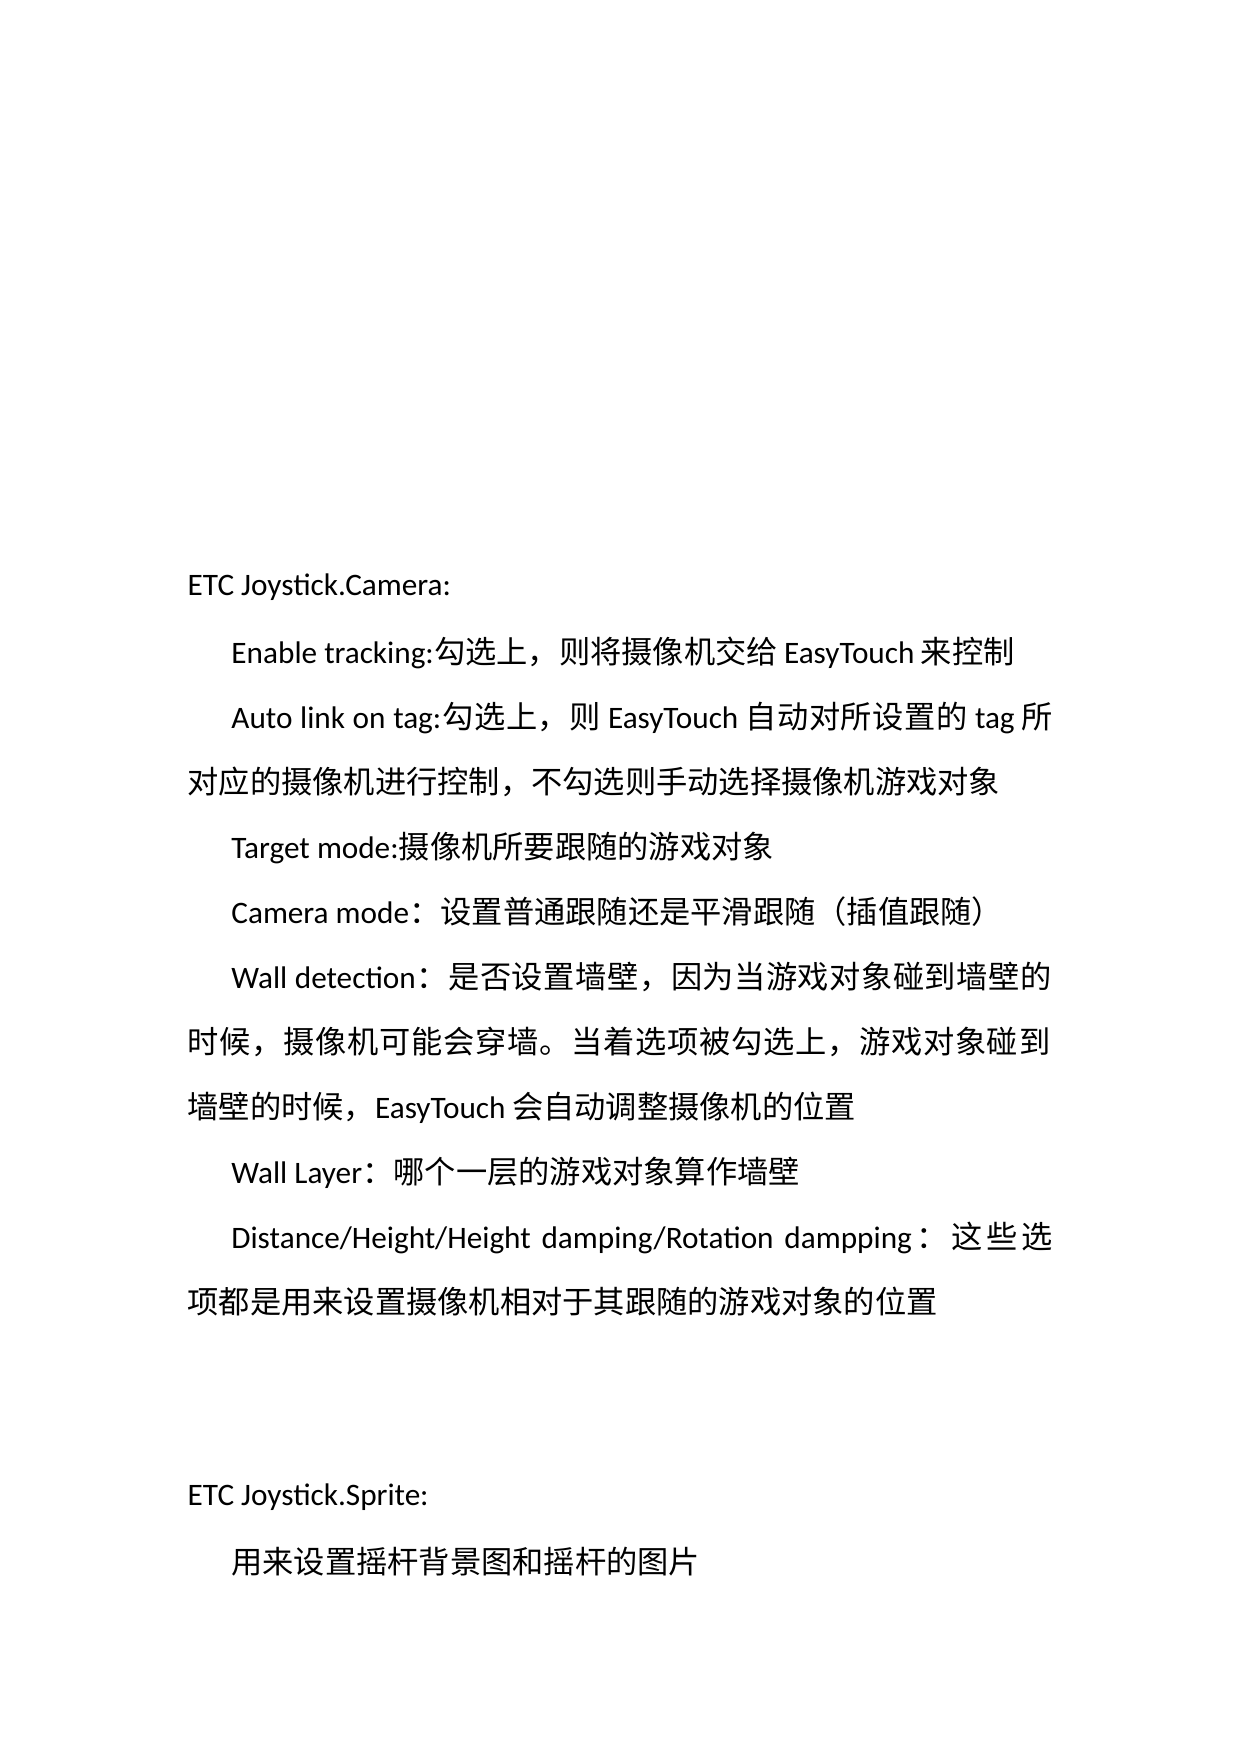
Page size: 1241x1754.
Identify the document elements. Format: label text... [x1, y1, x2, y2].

text ETC Joystick.Sprite: [187, 1462, 1053, 1527]
text ETC Joystick.Camera: [187, 552, 1053, 617]
text Camera mode：设置普通跟随还是平滑跟随（插值跟随） [187, 877, 1053, 942]
text Wall Layer：哪个一层的游戏对象算作墙壁 [187, 1137, 1053, 1202]
text Target mode:摄像机所要跟随的游戏对象 [187, 812, 1053, 877]
text 用来设置摇杆背景图和摇杆的图片 [187, 1527, 1053, 1592]
text Enable tracking:勾选上，则将摄像机交给EasyTouch来控制 [187, 617, 1053, 682]
text Wall detection：是否设置墙壁，因为当游戏对象碰到墙壁的时候，摄像机可能会穿墙。当着选项被勾选上，游戏对象碰到墙壁的时候，EasyTouch会自动调整摄像机的位置 [187, 942, 1053, 1137]
text Distance/Height/Height damping/Rotation dampping：这些选项都是用来设置摄像机相对于其跟随的游戏对象的位置 [187, 1202, 1053, 1332]
text Auto link on tag:勾选上，则EasyTouch自动对所设置的tag所对应的摄像机进行控制，不勾选则手动选择摄像机游戏对象 [187, 682, 1053, 812]
